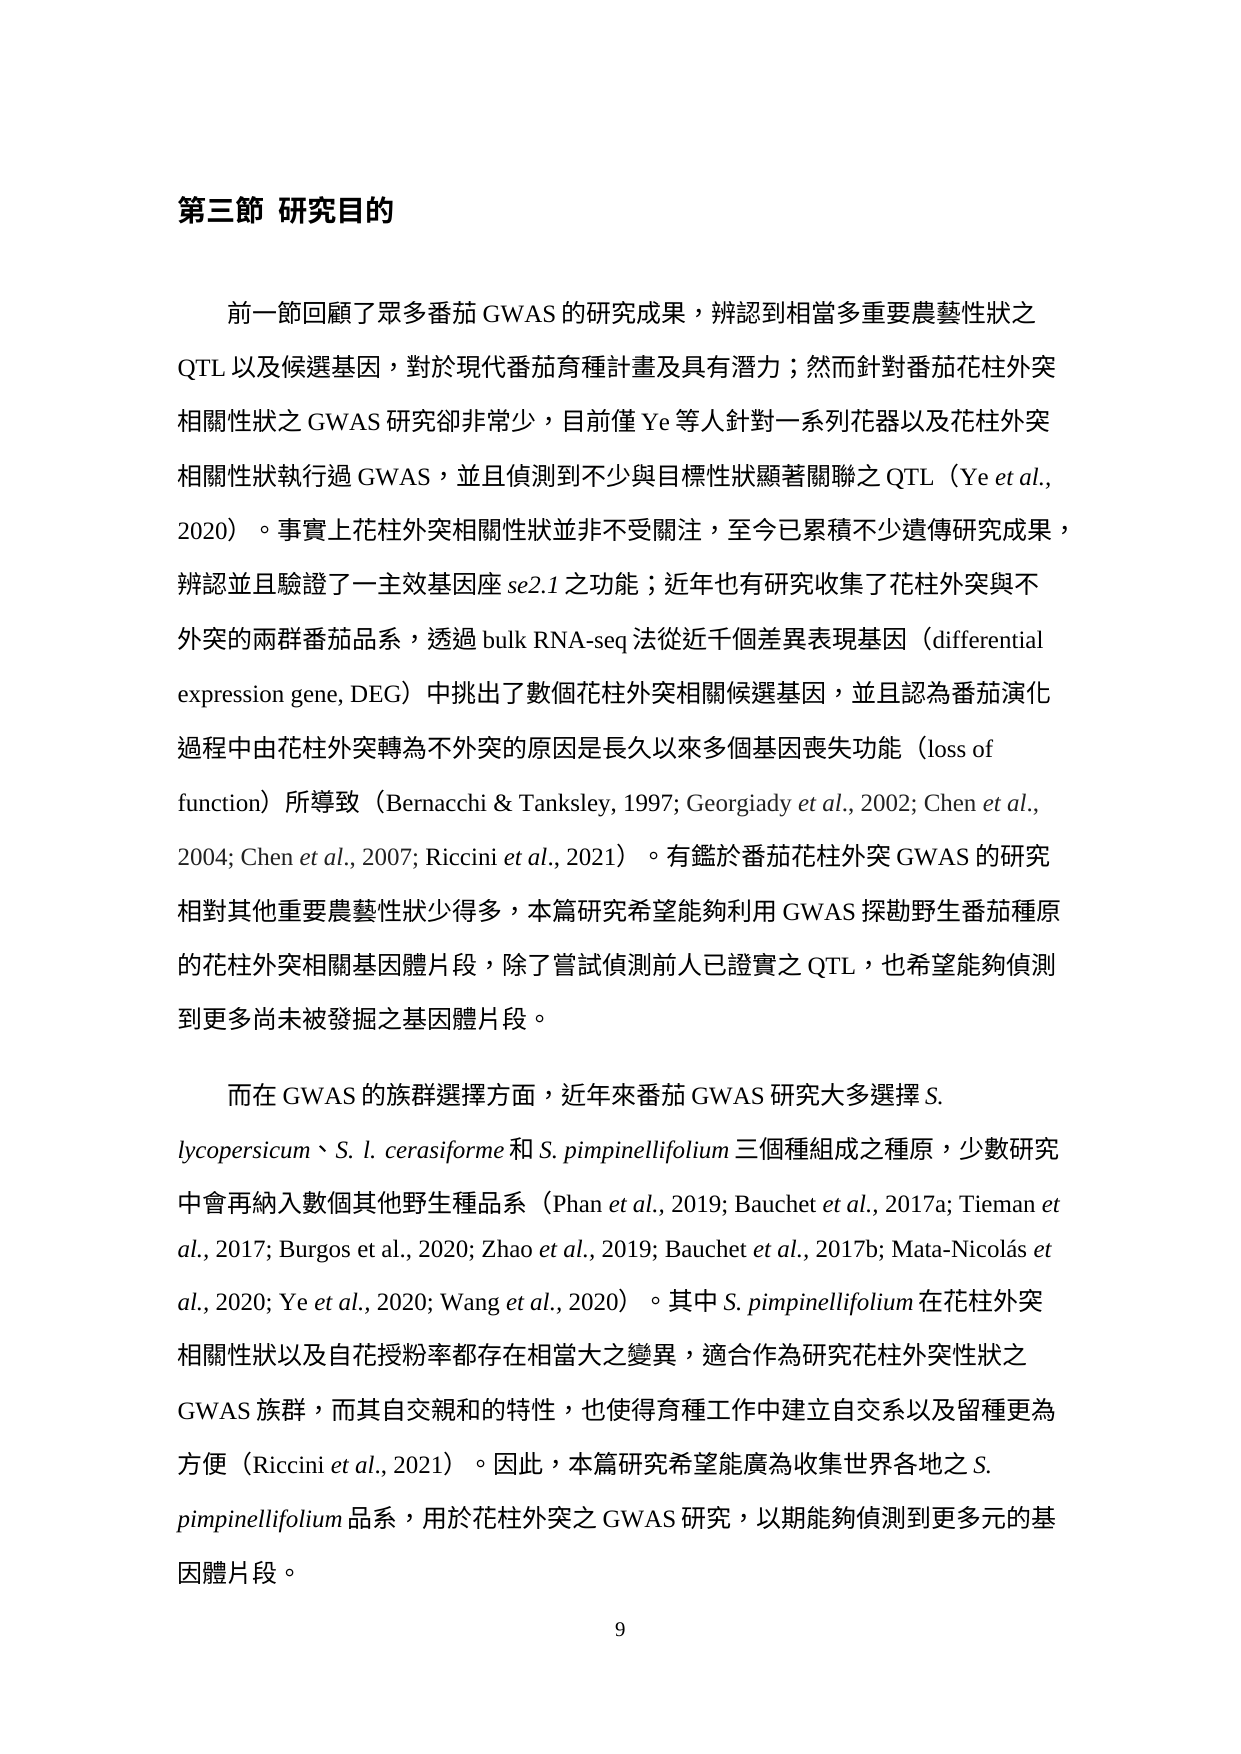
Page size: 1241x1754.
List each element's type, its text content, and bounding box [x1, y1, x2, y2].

text 前一節回顧了眾多番茄GWAS的研究成果，辨認到相當多重要農藝性狀之QTL以及候選基因，對於現代番茄育種計畫及具有潛力；然而針對番茄花柱外突相關性狀之GWAS研究卻非常少，目前僅Ye等人針對一系列花器以及花柱外突相關性狀執行過GWAS，並且偵測到不少與目標性狀顯著關聯之QTL（Ye et al., 2020）。事實上花柱外突相關性狀並非不受關注，至今已累積不少遺傳研究成果，辨認並且驗證了一主效基因座se2.1之功能；近年也有研究收集了花柱外突與不外突的兩群番茄品系，透過bulk RNA-seq法從近千個差異表現基因（differential expression gene, DEG）中挑出了數個花柱外突相關候選基因，並且認為番茄演化過程中由花柱外突轉為不外突的原因是長久以來多個基因喪失功能（loss of function）所導致（Bernacchi & Tanksley, 1997; Georgiady et al., 2002; Chen et al., 2004; Chen et al., 2007; Riccini et al., 2021）。有鑑於番茄花柱外突GWAS的研究相對其他重要農藝性狀少得多，本篇研究希望能夠利用GWAS探勘野生番茄種原的花柱外突相關基因體片段，除了嘗試偵測前人已證實之QTL，也希望能夠偵測到更多尚未被發掘之基因體片段。 [177, 293, 1063, 1036]
text 而在GWAS的族群選擇方面，近年來番茄GWAS研究大多選擇S. lycopersicum、S. l. cerasiforme和S. pimpinellifolium三個種組成之種原，少數研究中會再納入數個其他野生種品系（Phan et al., 2019; Bauchet et al., 2017a; Tieman et al., 2017; Burgos et al., 2020; Zhao et al., 2019; Bauchet et al., 2017b; Mata-Nicolás et al., 2020; Ye et al., 2020; Wang et al., 2020）。其中S. pimpinellifolium在花柱外突相關性狀以及自花授粉率都存在相當大之變異，適合作為研究花柱外突性狀之GWAS族群，而其自交親和的特性，也使得育種工作中建立自交系以及留種更為方便（Riccini et al., 2021）。因此，本篇研究希望能廣為收集世界各地之S. pimpinellifolium品系，用於花柱外突之GWAS研究，以期能夠偵測到更多元的基因體片段。 [177, 1075, 1063, 1589]
text 第三節 研究目的 [177, 188, 1063, 230]
